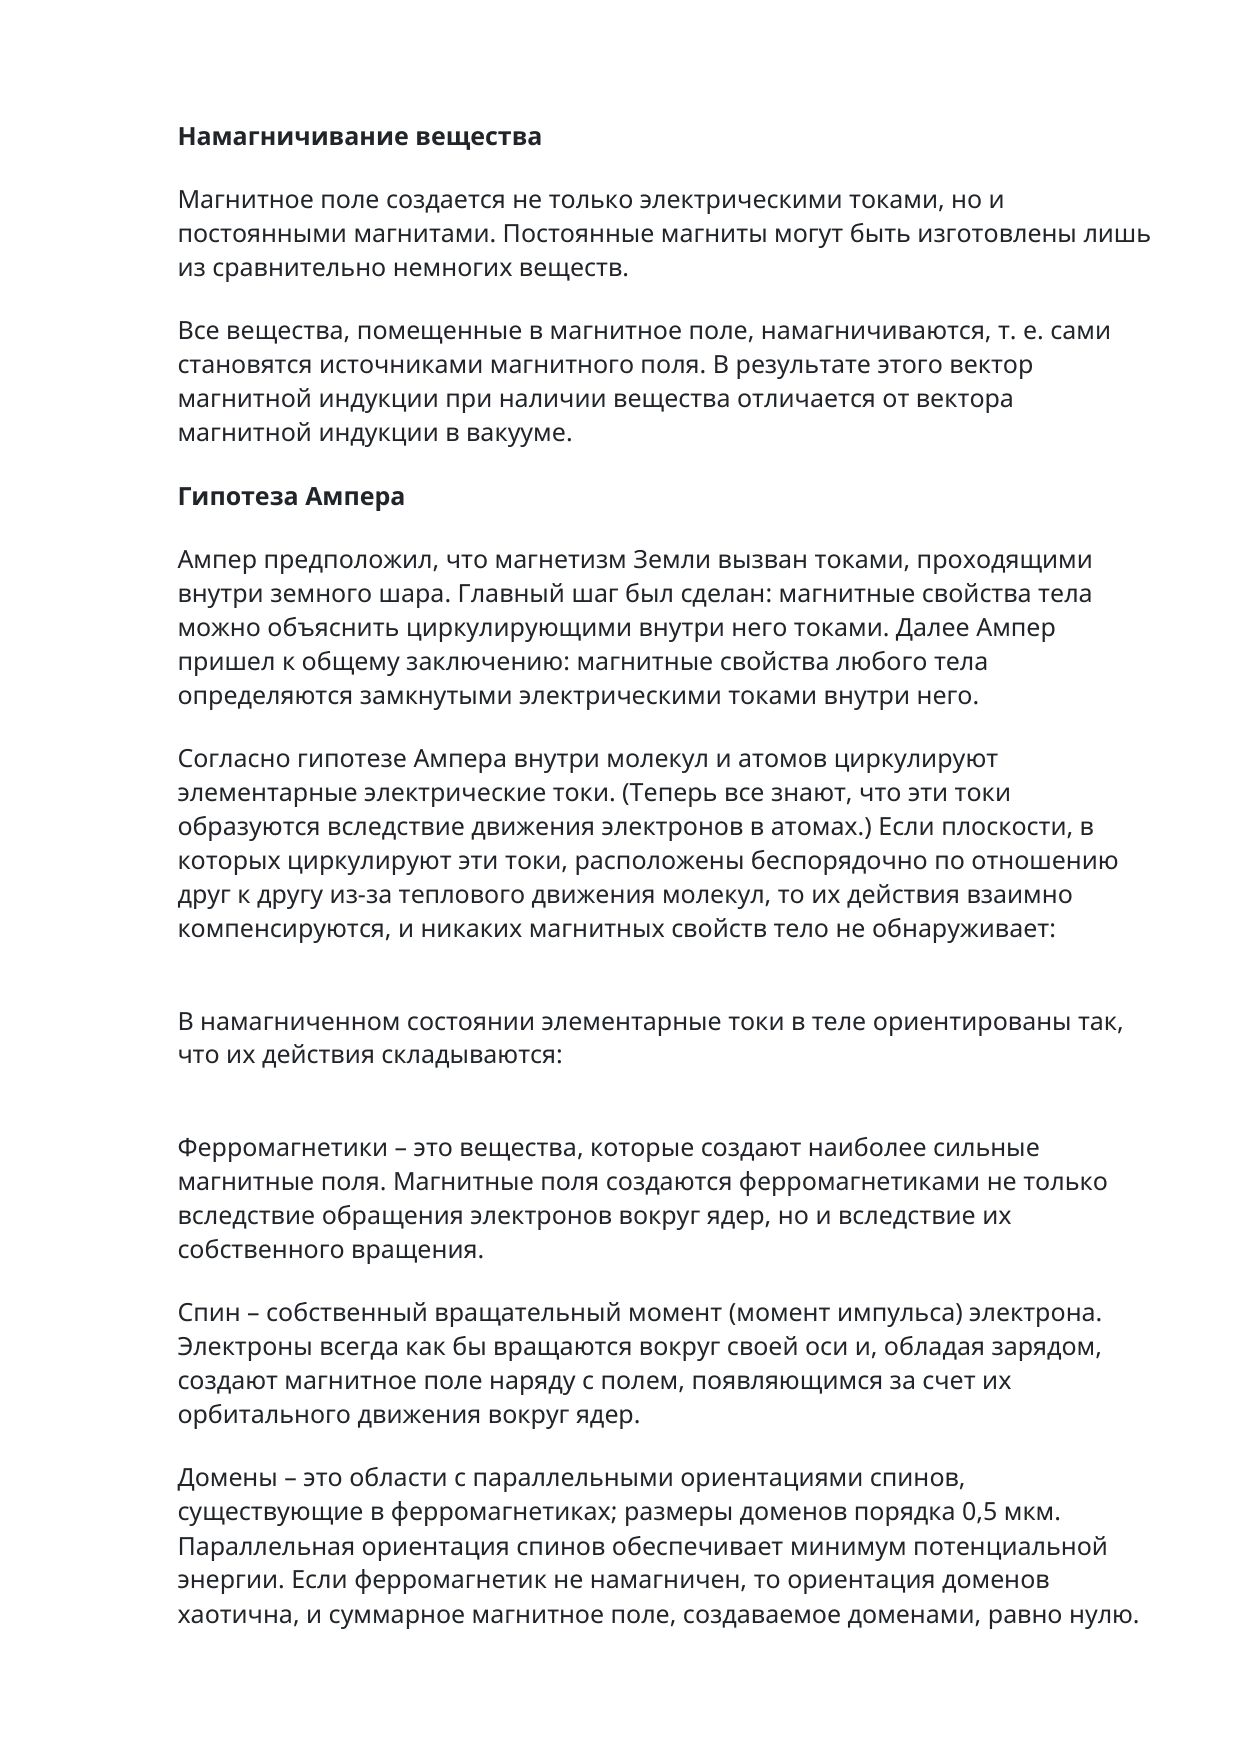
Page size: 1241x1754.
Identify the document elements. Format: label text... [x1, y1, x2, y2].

text Все вещества, помещенные в магнитное поле, намагничиваются, т. е. сами становятся источниками магнитного поля. В результате этого вектор магнитной индукции при наличии вещества отличается от вектора магнитной индукции в вакууме. [177, 313, 1152, 449]
text Гипотеза Ампера [177, 478, 1152, 512]
text Ферромагнетики – это вещества, которые создают наиболее сильные магнитные поля. Магнитные поля создаются ферромагнетиками не только вследствие обращения электронов вокруг ядер, но и вследствие их собственного вращения. [177, 1129, 1152, 1265]
text Согласно гипотезе Ампера внутри молекул и атомов циркулируют элементарные электрические токи. (Теперь все знают, что эти токи образуются вследствие движения электронов в атомах.) Если плоскости, в которых циркулируют эти токи, расположены беспорядочно по отношению друг к другу из-за теплового движения молекул, то их действия взаимно компенсируются, и никаких магнитных свойств тело не обнаруживает: [177, 741, 1152, 945]
text Ампер предположил, что магнетизм Земли вызван токами, проходящими внутри земного шара. Главный шаг был сделан: магнитные свойства тела можно объяснить циркулирующими внутри него токами. Далее Ампер пришел к общему заключению: магнитные свойства любого тела определяются замкнутыми электрическими токами внутри него. [177, 541, 1152, 712]
text Магнитное поле создается не только электрическими токами, но и постоянными магнитами. Постоянные магниты могут быть изготовлены лишь из сравнительно немногих веществ. [177, 181, 1152, 283]
text Намагничивание вещества [177, 118, 1152, 152]
text В намагниченном состоянии элементарные токи в теле ориентированы так, что их действия складываются: [177, 1003, 1152, 1071]
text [177, 1460, 1152, 1630]
text Спин – собственный вращательный момент (момент импульса) электрона. Электроны всегда как бы вращаются вокруг своей оси и, обладая зарядом, создают магнитное поле наряду с полем, появляющимся за счет их орбитального движения вокруг ядер. [177, 1294, 1152, 1431]
